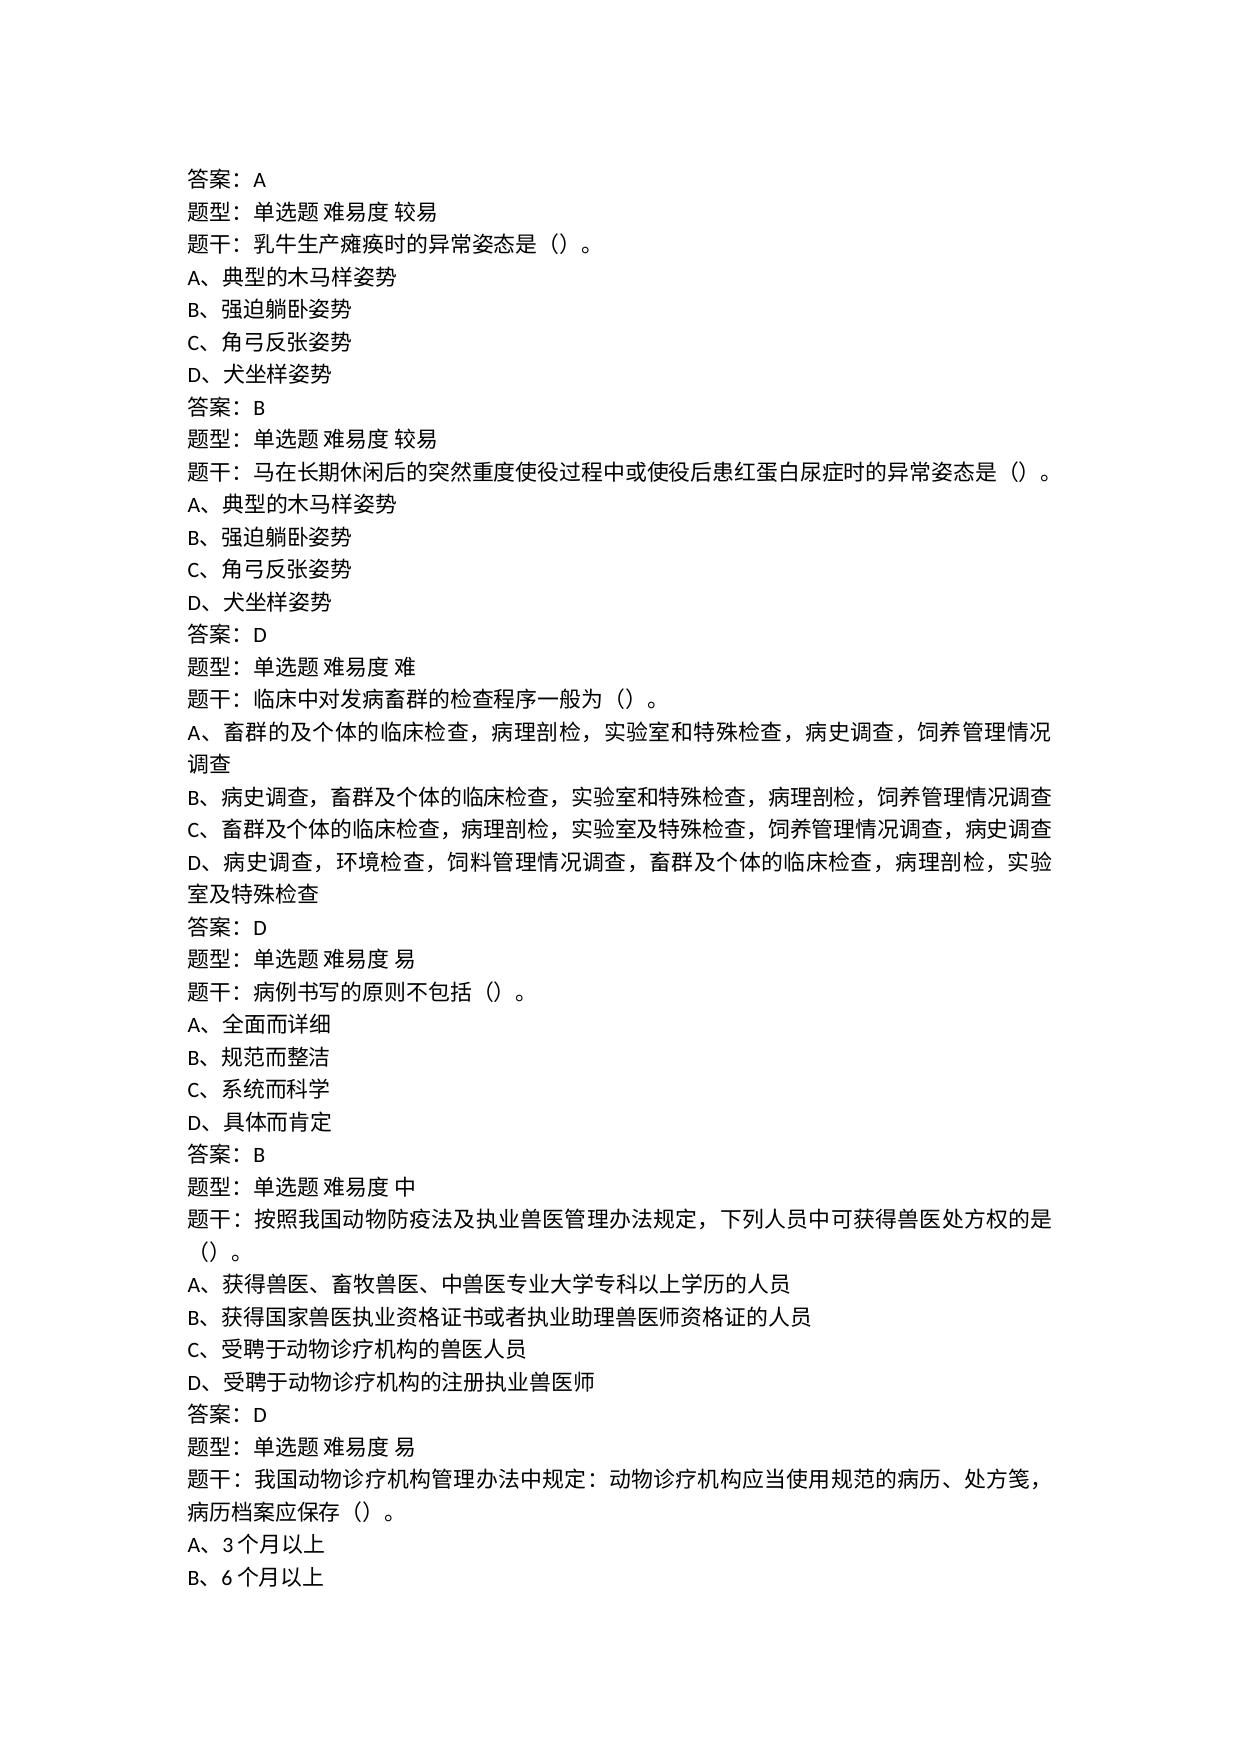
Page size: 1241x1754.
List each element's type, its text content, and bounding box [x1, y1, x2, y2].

text A、畜群的及个体的临床检查，病理剖检，实验室和特殊检查，病史调查，饲养管理情况调查 [187, 714, 1053, 779]
text C、角弓反张姿势 [187, 552, 1053, 584]
text D、犬坐样姿势 [187, 584, 1053, 617]
text 题干：临床中对发病畜群的检查程序一般为（）。 [187, 682, 1053, 714]
text 答案：D [187, 909, 1053, 942]
text 题干：病例书写的原则不包括（）。 [187, 974, 1053, 1007]
text A、全面而详细 [187, 1007, 1053, 1039]
text D、犬坐样姿势 [187, 357, 1053, 389]
text A、3个月以上 [187, 1527, 1053, 1559]
text B、规范而整洁 [187, 1039, 1053, 1072]
text B、获得国家兽医执业资格证书或者执业助理兽医师资格证的人员 [187, 1299, 1053, 1332]
text 题型：单选题 难易度 较易 [187, 422, 1053, 454]
text C、角弓反张姿势 [187, 324, 1053, 357]
text B、病史调查，畜群及个体的临床检查，实验室和特殊检查，病理剖检，饲养管理情况调查 [187, 779, 1053, 812]
text 题干：马在长期休闲后的突然重度使役过程中或使役后患红蛋白尿症时的异常姿态是（）。 [187, 454, 1053, 487]
text 题型：单选题 难易度 难 [187, 649, 1053, 682]
text A、典型的木马样姿势 [187, 259, 1053, 292]
text A、获得兽医、畜牧兽医、中兽医专业大学专科以上学历的人员 [187, 1267, 1053, 1299]
text 答案：B [187, 389, 1053, 422]
text 题干：乳牛生产瘫痪时的异常姿态是（）。 [187, 227, 1053, 259]
text 答案：A [187, 162, 1053, 194]
text 答案：B [187, 1137, 1053, 1169]
text B、6个月以上 [187, 1559, 1053, 1592]
text 答案：D [187, 617, 1053, 649]
text 题型：单选题 难易度 易 [187, 942, 1053, 974]
text 题干：我国动物诊疗机构管理办法中规定：动物诊疗机构应当使用规范的病历、处方笺，病历档案应保存（）。 [187, 1462, 1053, 1527]
text C、畜群及个体的临床检查，病理剖检，实验室及特殊检查，饲养管理情况调查，病史调查 [187, 812, 1053, 844]
text 答案：D [187, 1397, 1053, 1429]
text 题型：单选题 难易度 中 [187, 1169, 1053, 1202]
text 题型：单选题 难易度 较易 [187, 194, 1053, 227]
text A、典型的木马样姿势 [187, 487, 1053, 519]
text B、强迫躺卧姿势 [187, 519, 1053, 552]
text B、强迫躺卧姿势 [187, 292, 1053, 324]
text 题干：按照我国动物防疫法及执业兽医管理办法规定，下列人员中可获得兽医处方权的是（）。 [187, 1202, 1053, 1267]
text C、受聘于动物诊疗机构的兽医人员 [187, 1332, 1053, 1364]
text D、具体而肯定 [187, 1104, 1053, 1137]
text 题型：单选题 难易度 易 [187, 1429, 1053, 1462]
text C、系统而科学 [187, 1072, 1053, 1104]
text D、病史调查，环境检查，饲料管理情况调查，畜群及个体的临床检查，病理剖检，实验室及特殊检查 [187, 844, 1053, 909]
text D、受聘于动物诊疗机构的注册执业兽医师 [187, 1364, 1053, 1397]
